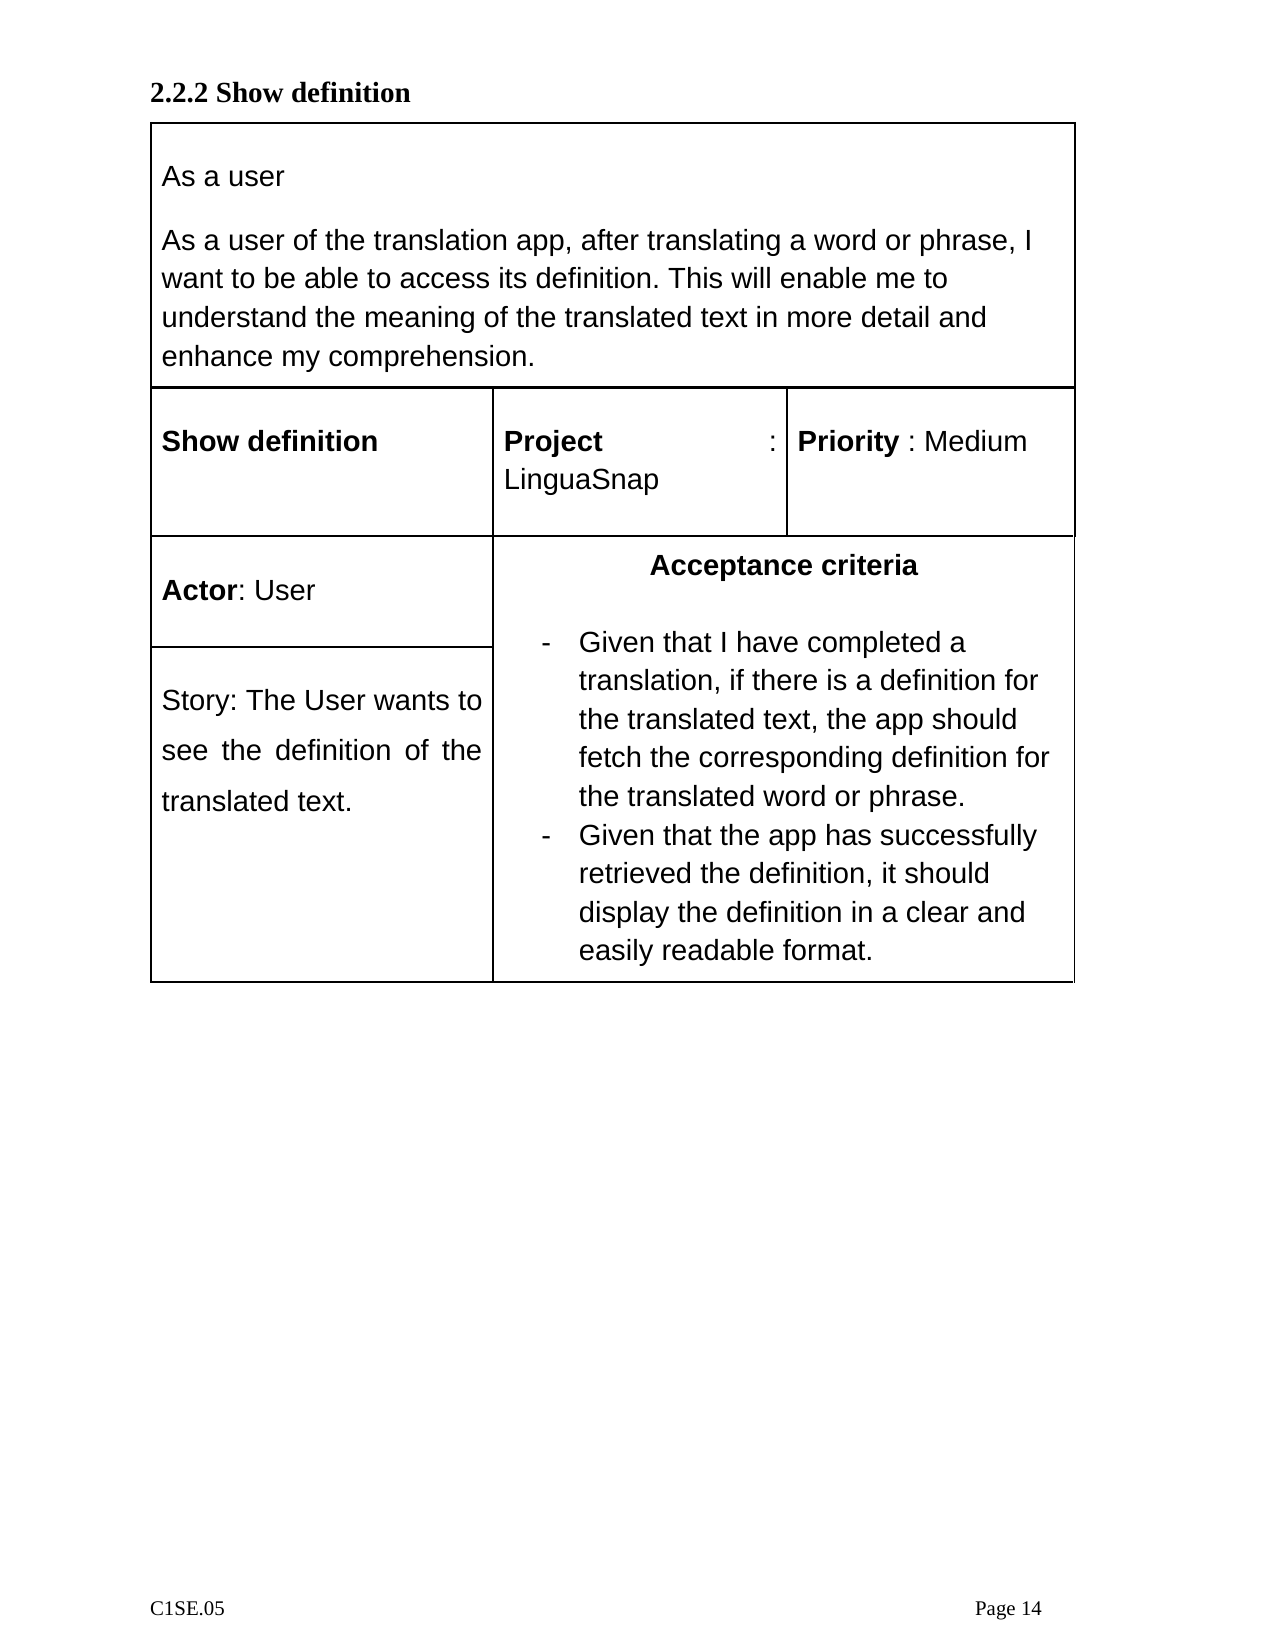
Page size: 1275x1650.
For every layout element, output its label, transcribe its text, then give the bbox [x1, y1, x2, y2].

table_cell Acceptance criteria Given that I have completed a translation, if there is a definition for the translated text, the app should fetch the corresponding definition for the translated word or phrase. Given that the app has successfully retrieved the definition, it should display the definition in a clear and easily readable format. [494, 535, 1074, 981]
table_cell Actor: User [152, 537, 492, 646]
table_cell Priority : Medium [788, 389, 1074, 535]
table_cell Show definition [152, 389, 492, 535]
table_cell Story: The User wants to see the definition of the translated text. [152, 648, 492, 981]
subtitle 2.2.2 Show definition [150, 75, 1125, 108]
table_header As a user As a user of the translation app, after translating a word or phrase, I want to be able to access its definition. This will enable me to understand the meaning of the translated text in more detail and enhance my comprehension. [152, 124, 1074, 386]
table_cell Project : LinguaSnap [494, 389, 786, 535]
